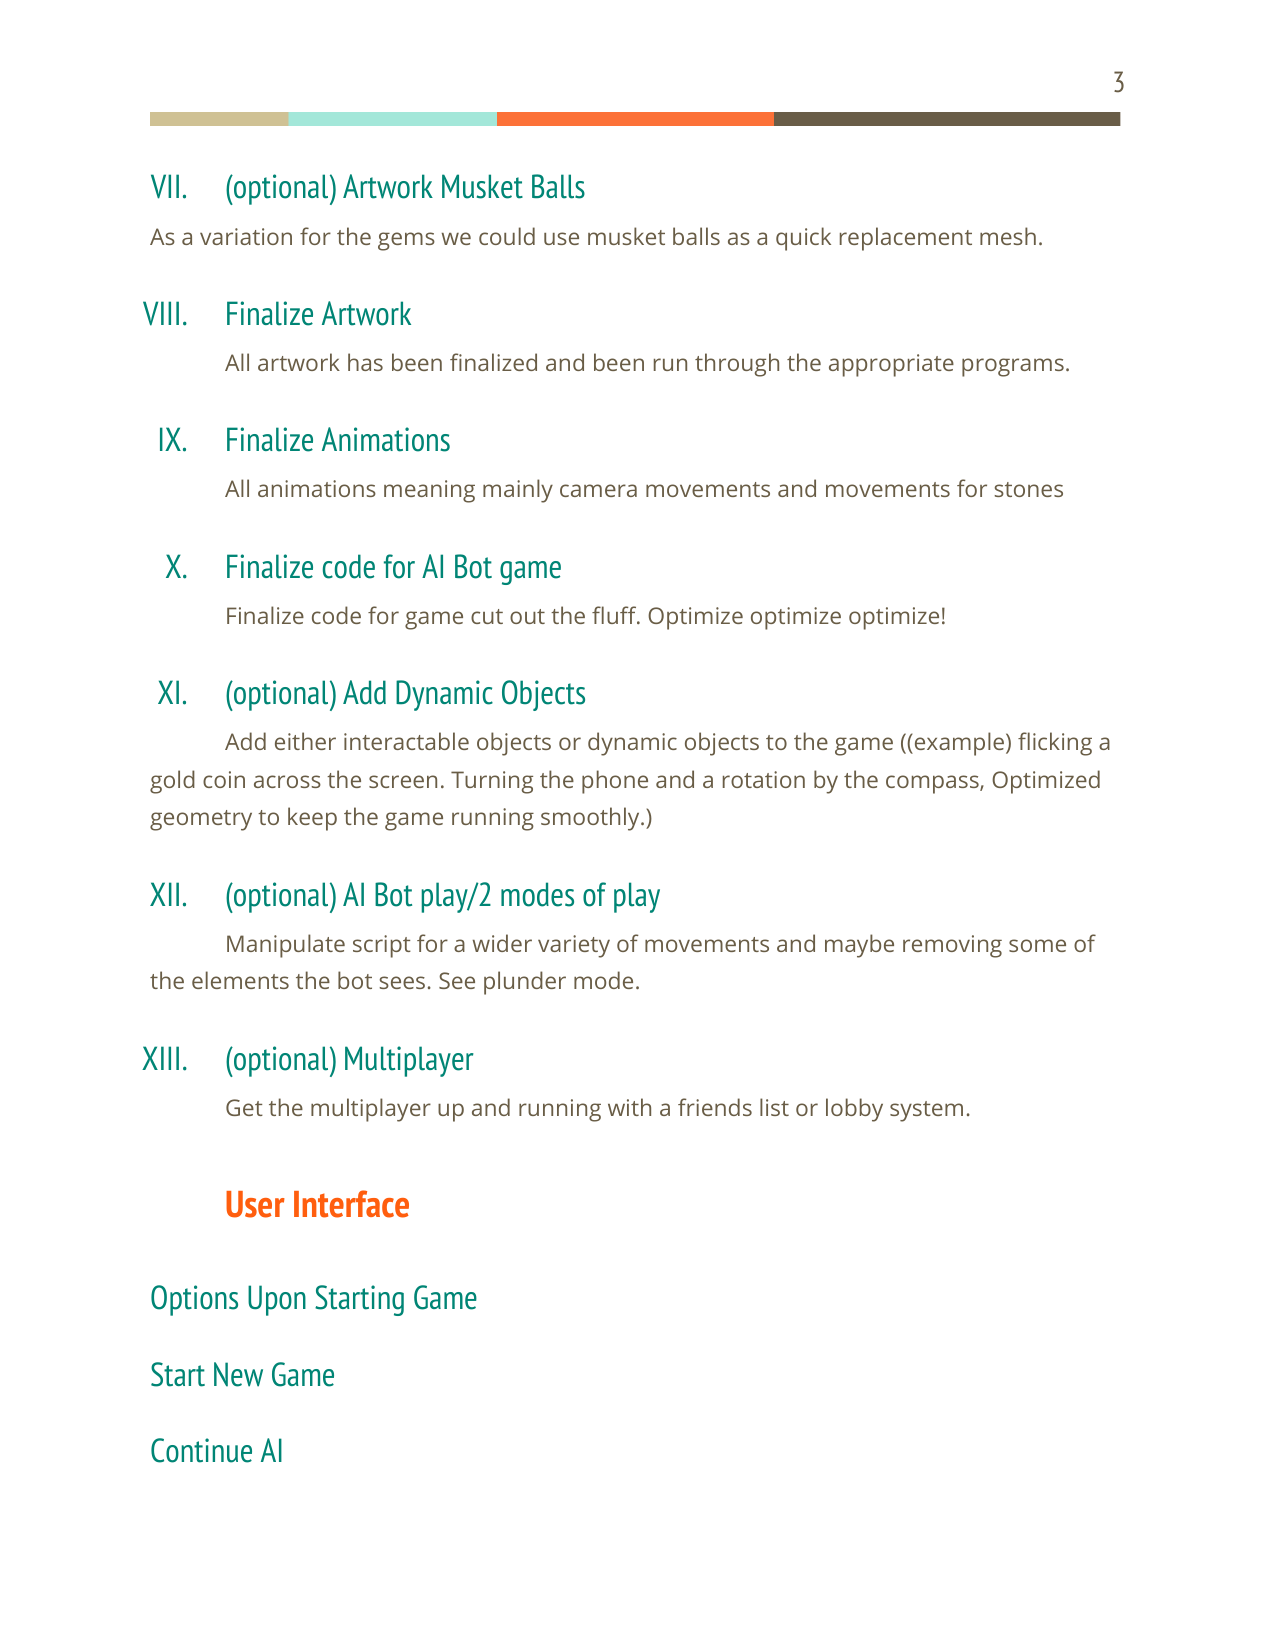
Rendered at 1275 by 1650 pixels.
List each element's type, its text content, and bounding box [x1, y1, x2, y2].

subtitle (optional) Add Dynamic Objects [187, 671, 1125, 714]
subtitle Options Upon Starting Game [150, 1276, 1125, 1319]
text All artwork has been finalized and been run through the appropriate programs. [150, 347, 1125, 378]
subtitle (optional) AI Bot play/2 modes of play [187, 872, 1125, 915]
subtitle User Interface [225, 1179, 1125, 1228]
text As a variation for the gems we could use musket balls as a quick replacement mesh. [150, 220, 1125, 252]
subtitle Start New Game [150, 1352, 1125, 1395]
picture [150, 112, 1121, 126]
text Get the multiplayer up and running with a friends list or lobby system. [150, 1092, 1125, 1123]
text Add either interactable objects or dynamic objects to the game ((example) flicking a gold coin across the screen. Turning the phone and a rotation by the compass, Optimized geometry to keep the game running smoothly.) [150, 726, 1125, 832]
text Finalize code for game cut out the fluff. Optimize optimize optimize! [150, 600, 1125, 631]
subtitle Finalize code for AI Bot game [187, 544, 1125, 587]
subtitle (optional) Artwork Musket Balls [187, 165, 1125, 208]
text All animations meaning mainly camera movements and movements for stones [150, 473, 1125, 504]
subtitle Continue AI [150, 1428, 1125, 1472]
text Manipulate script for a wider variety of movements and maybe removing some of the elements the bot sees. See plunder mode. [150, 928, 1125, 996]
subtitle Finalize Animations [187, 418, 1125, 461]
subtitle (optional) Multiplayer [187, 1036, 1125, 1079]
subtitle Finalize Artwork [187, 291, 1125, 334]
